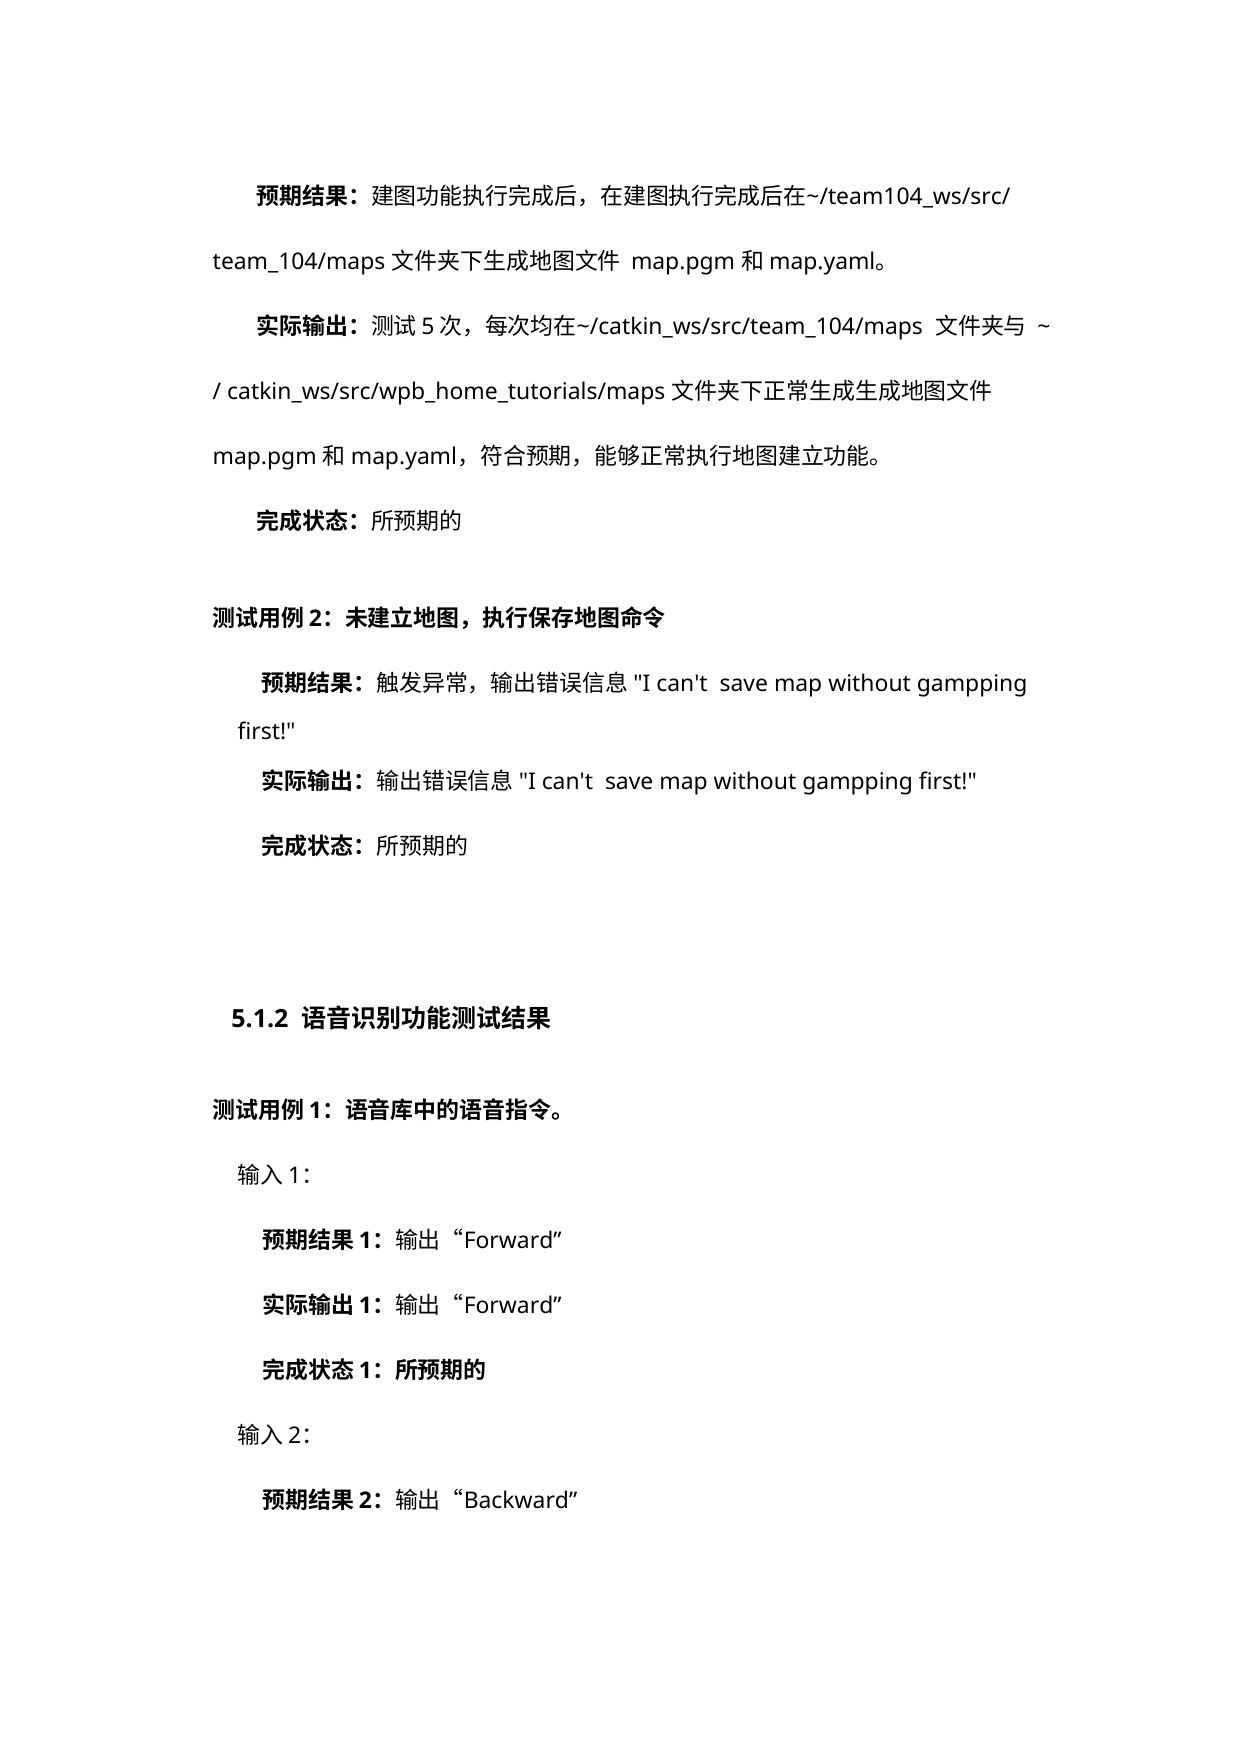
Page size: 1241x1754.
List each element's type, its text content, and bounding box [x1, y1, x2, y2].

text 完成状态1：所预期的 [262, 1337, 1053, 1402]
text 输入2： [237, 1402, 1053, 1467]
text 预期结果：建图功能执行完成后，在建图执行完成后在~/team104_ws/src/team_104/maps 文件夹下生成地图文件 map.pgm 和 map.yaml。 [212, 162, 1053, 292]
text 实际输出1：输出“Forward” [262, 1272, 1053, 1337]
text 完成状态：所预期的 [212, 487, 1053, 552]
text 实际输出：测试5次，每次均在~/catkin_ws/src/team_104/maps 文件夹与 ~/ catkin_ws/src/wpb_home_tutorials/maps 文件夹下正常生成生成地图文件 map.pgm 和 map.yaml，符合预期，能够正常执行地图建立功能。 [212, 292, 1053, 487]
text 5.1.2 语音识别功能测试结果 [187, 984, 1053, 1049]
text 预期结果1：输出“Forward” [262, 1207, 1053, 1272]
text 完成状态：所预期的 [237, 812, 1053, 877]
text 测试用例2：未建立地图，执行保存地图命令 [212, 584, 1053, 649]
text 预期结果：触发异常，输出错误信息 "I can't save map without gampping first!" [237, 649, 1053, 747]
text 输入1： [237, 1142, 1053, 1207]
text 测试用例1：语音库中的语音指令。 [212, 1077, 1053, 1142]
text 预期结果2：输出“Backward” [262, 1467, 1053, 1532]
text 实际输出：输出错误信息 "I can't save map without gampping first!" [237, 747, 1053, 812]
